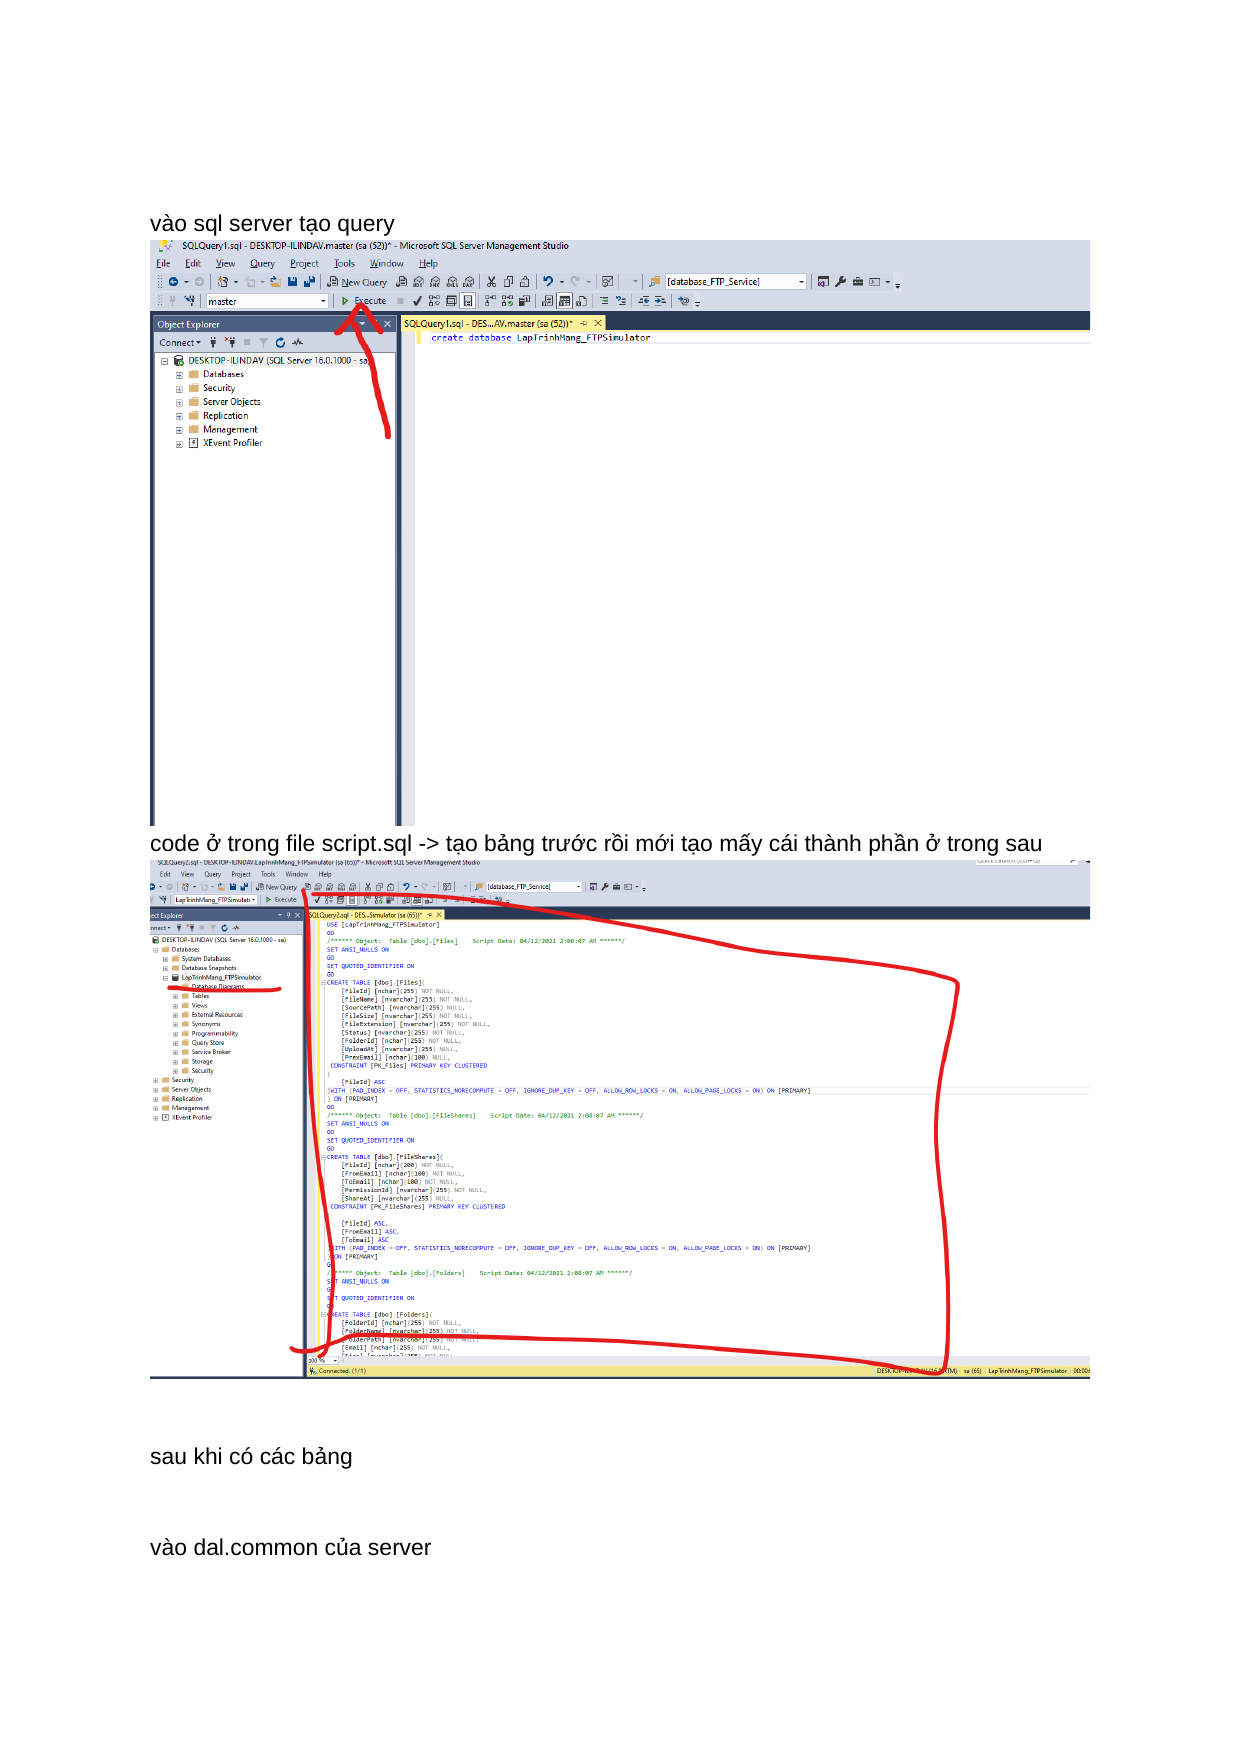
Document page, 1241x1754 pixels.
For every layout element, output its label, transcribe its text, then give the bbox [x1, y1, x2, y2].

picture [150, 860, 1091, 1379]
picture [150, 240, 1091, 826]
text vào sql server tạo query code ở trong file script.sql -> tạo bảng trước rồi mới tạo mấy cái thành phần ở trong sau [150, 826, 1090, 856]
text vào sql server tạo query code ở trong file script.sql -> tạo bảng trước rồi mới tạo mấy cái thành phần ở trong sau [150, 210, 1090, 240]
text sau khi có các bảng vào dal.common của server sửa lại thông tin đăng nhập Sau đó vào mailsender cấu hình smtp cho mai lại Việc cấu hình SMTP có thể xem video này https://www.youtube.com/watch?v=mAoQ2voEev0 cái này cấu hình mail để gửi otp khi đăng kí (tạm thời cái nguyenhaquocbao29@gmail.com sài được nhưng nên đăng kí mới) các việc không sai thì nó sẽ không lỗi chạy server trước client sau [150, 1443, 1090, 1560]
